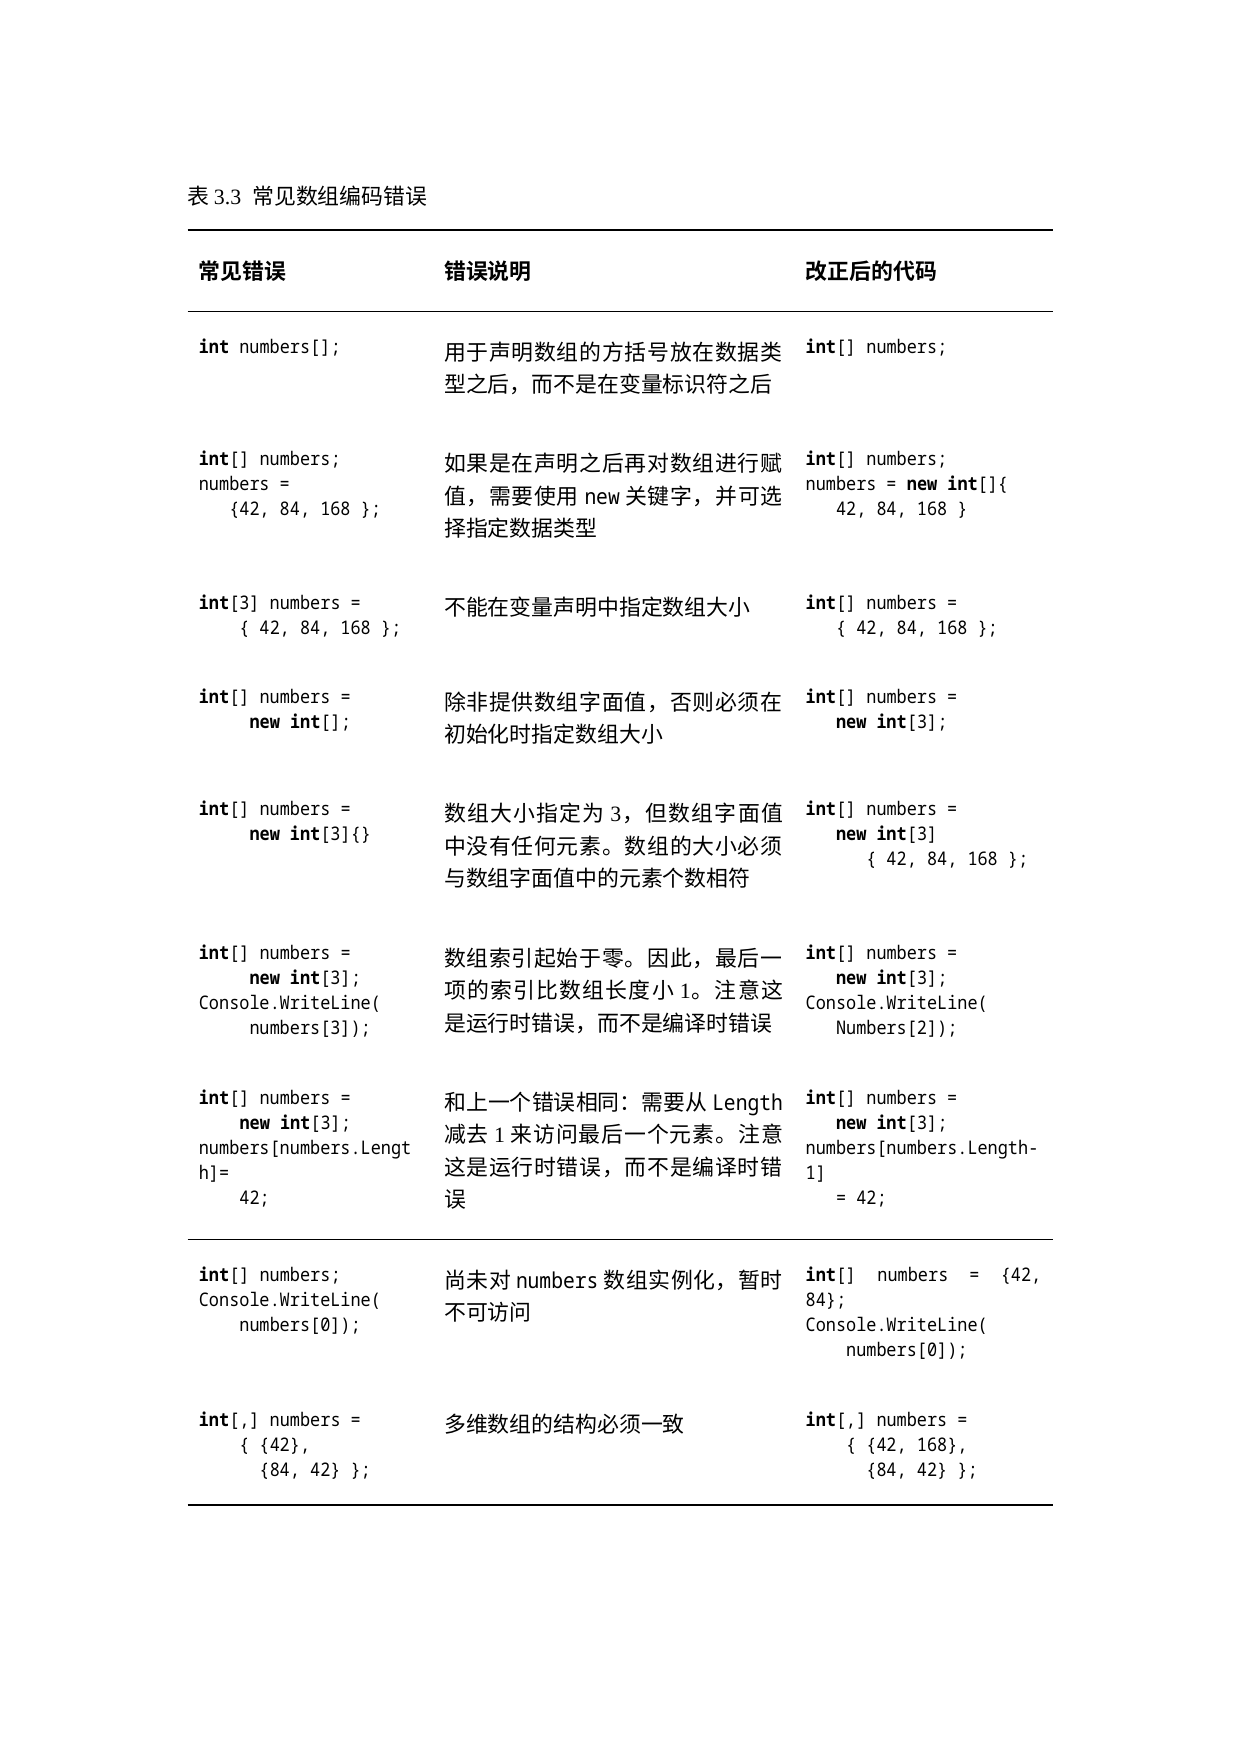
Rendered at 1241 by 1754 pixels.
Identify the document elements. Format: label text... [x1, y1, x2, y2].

table_cell 数组索引起始于零。因此，最后一项的索引比数组长度小1。注意这是运行时错误，而不是编译时错误 [433, 918, 794, 1062]
table_cell int[] numbers = new int[3]; [794, 662, 1053, 773]
table_cell 不能在变量声明中指定数组大小 [433, 568, 794, 662]
table_cell 如果是在声明之后再对数组进行赋值，需要使用new关键字，并可选择指定数据类型 [433, 423, 794, 567]
table_header 常见错误 [188, 231, 433, 311]
table_cell int[,] numbers = { {42, 168}, {84, 42} }; [794, 1384, 1053, 1503]
table_cell int[] numbers = {42, 84}; Console.WriteLine( numbers[0]); [794, 1240, 1053, 1384]
table_cell int[] numbers; [794, 312, 1053, 423]
text 表3.3 常见数组编码错误 [187, 178, 1053, 211]
table_cell int numbers[]; [188, 312, 433, 423]
table_cell int[] numbers = new int[3]; numbers[numbers.Length]= 42; [188, 1062, 433, 1239]
table_cell int[] numbers = { 42, 84, 168 }; [794, 568, 1053, 662]
table_cell 尚未对numbers数组实例化，暂时不可访问 [433, 1240, 794, 1384]
table_cell int[] numbers = new int[3]; numbers[numbers.Length-1] = 42; [794, 1062, 1053, 1239]
table_cell int[] numbers; Console.WriteLine( numbers[0]); [188, 1240, 433, 1384]
table_cell 和上一个错误相同：需要从Length减去1来访问最后一个元素。注意这是运行时错误，而不是编译时错误 [433, 1062, 794, 1239]
table_cell int[,] numbers = { {42}, {84, 42} }; [188, 1384, 433, 1503]
table_cell 除非提供数组字面值，否则必须在初始化时指定数组大小 [433, 662, 794, 773]
table_header 改正后的代码 [794, 231, 1053, 311]
table_cell int[] numbers = new int[3]; Console.WriteLine( numbers[3]); [188, 918, 433, 1062]
table_header 错误说明 [433, 231, 794, 311]
table_cell 多维数组的结构必须一致 [433, 1384, 794, 1503]
table_cell int[] numbers = new int[3]; Console.WriteLine( Numbers[2]); [794, 918, 1053, 1062]
table_cell int[] numbers = new int[3]{} [188, 774, 433, 918]
table_cell int[] numbers; numbers = {42, 84, 168 }; [188, 423, 433, 567]
table_cell int[] numbers; numbers = new int[]{ 42, 84, 168 } [794, 423, 1053, 567]
table_cell int[] numbers = new int[]; [188, 662, 433, 773]
table_cell 数组大小指定为3，但数组字面值中没有任何元素。数组的大小必须与数组字面值中的元素个数相符 [433, 774, 794, 918]
table_cell int[3] numbers = { 42, 84, 168 }; [188, 568, 433, 662]
table_cell 用于声明数组的方括号放在数据类型之后，而不是在变量标识符之后 [433, 312, 794, 423]
table_cell int[] numbers = new int[3] { 42, 84, 168 }; [794, 774, 1053, 918]
